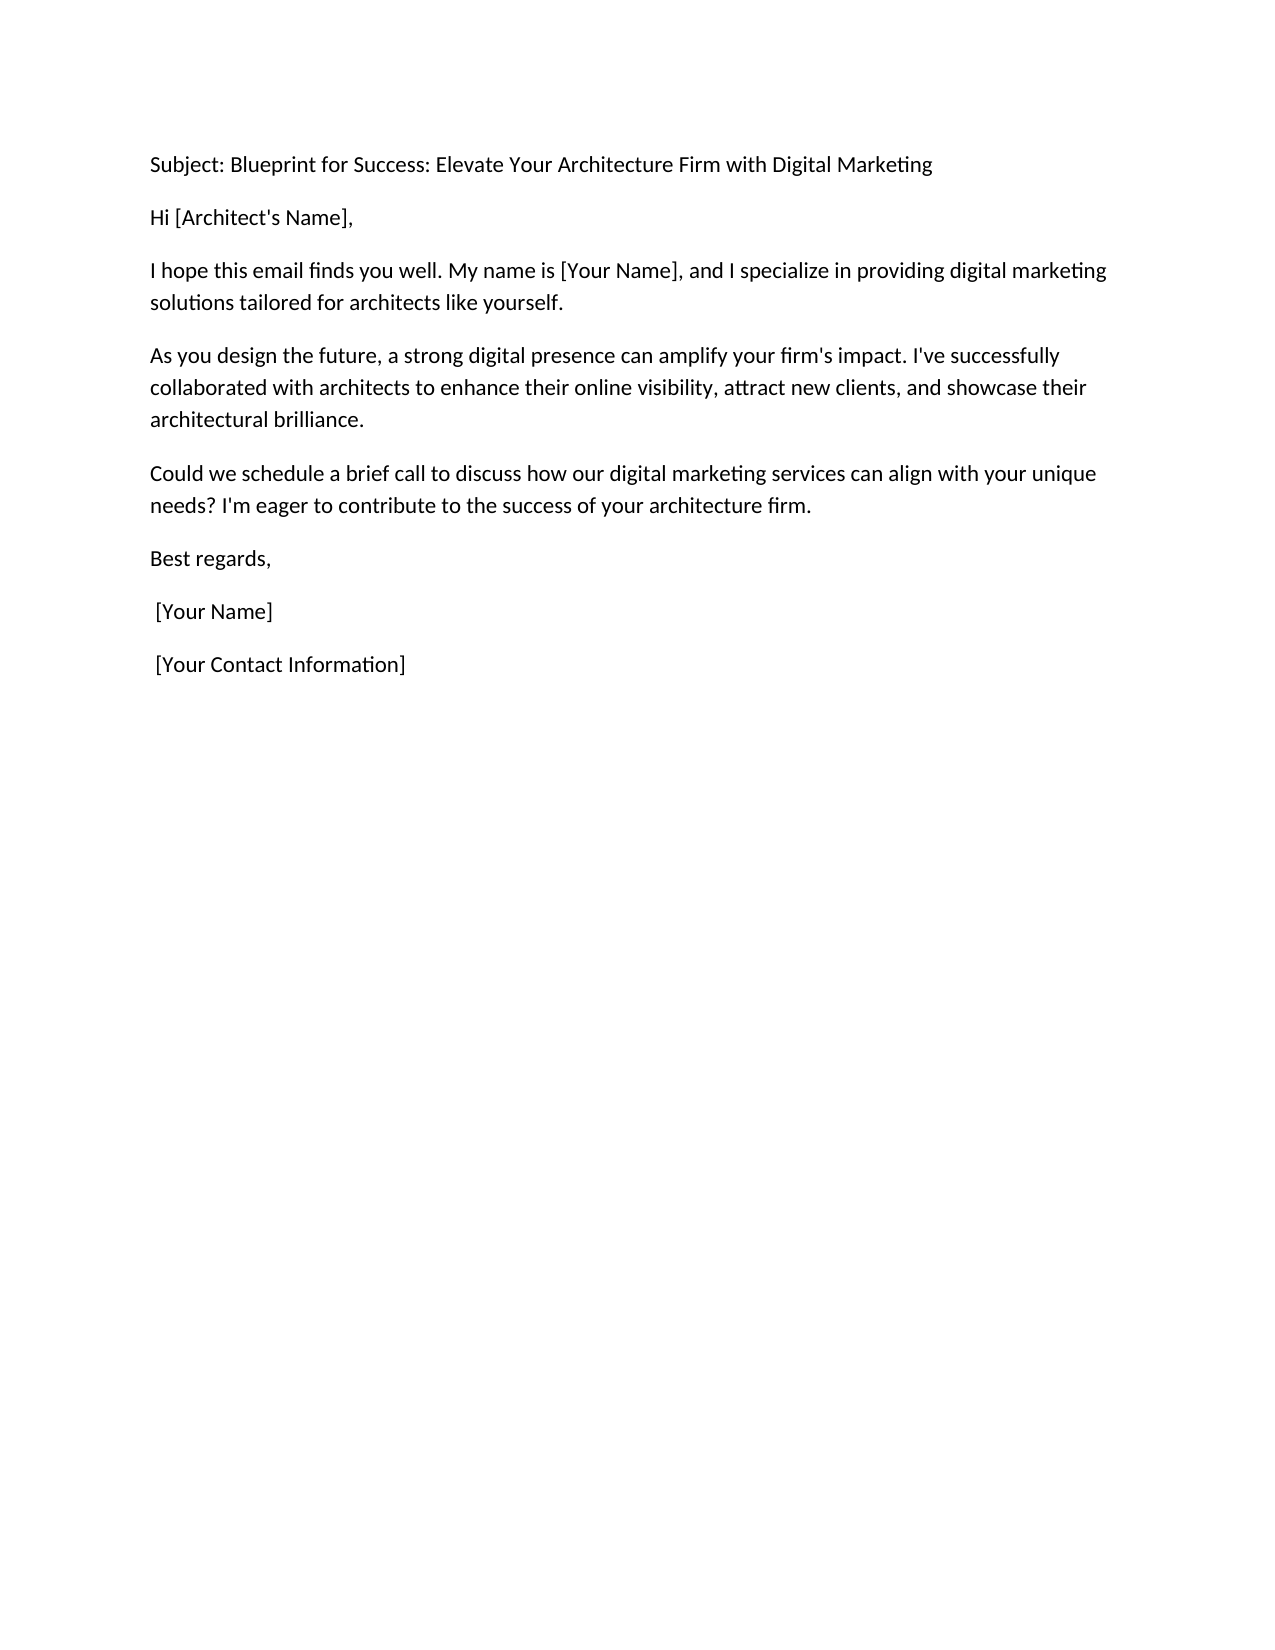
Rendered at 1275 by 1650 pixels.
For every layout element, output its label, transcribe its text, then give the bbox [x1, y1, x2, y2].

text Could we schedule a brief call to discuss how our digital marketing services can align with your unique needs? I'm eager to contribute to the success of your architecture firm. [150, 459, 1125, 519]
text As you design the future, a strong digital presence can amplify your firm's impact. I've successfully collaborated with architects to enhance their online visibility, attract new clients, and showcase their architectural brilliance. [150, 341, 1125, 434]
text I hope this email finds you well. My name is [Your Name], and I specialize in providing digital marketing solutions tailored for architects like yourself. [150, 256, 1125, 316]
text Subject: Blueprint for Success: Elevate Your Architecture Firm with Digital Marketing [150, 150, 1125, 178]
text Hi [Architect's Name], [150, 203, 1125, 231]
text Best regards, [150, 544, 1125, 572]
text [Your Name] [150, 597, 1125, 625]
text [Your Contact Information] [150, 650, 1125, 678]
